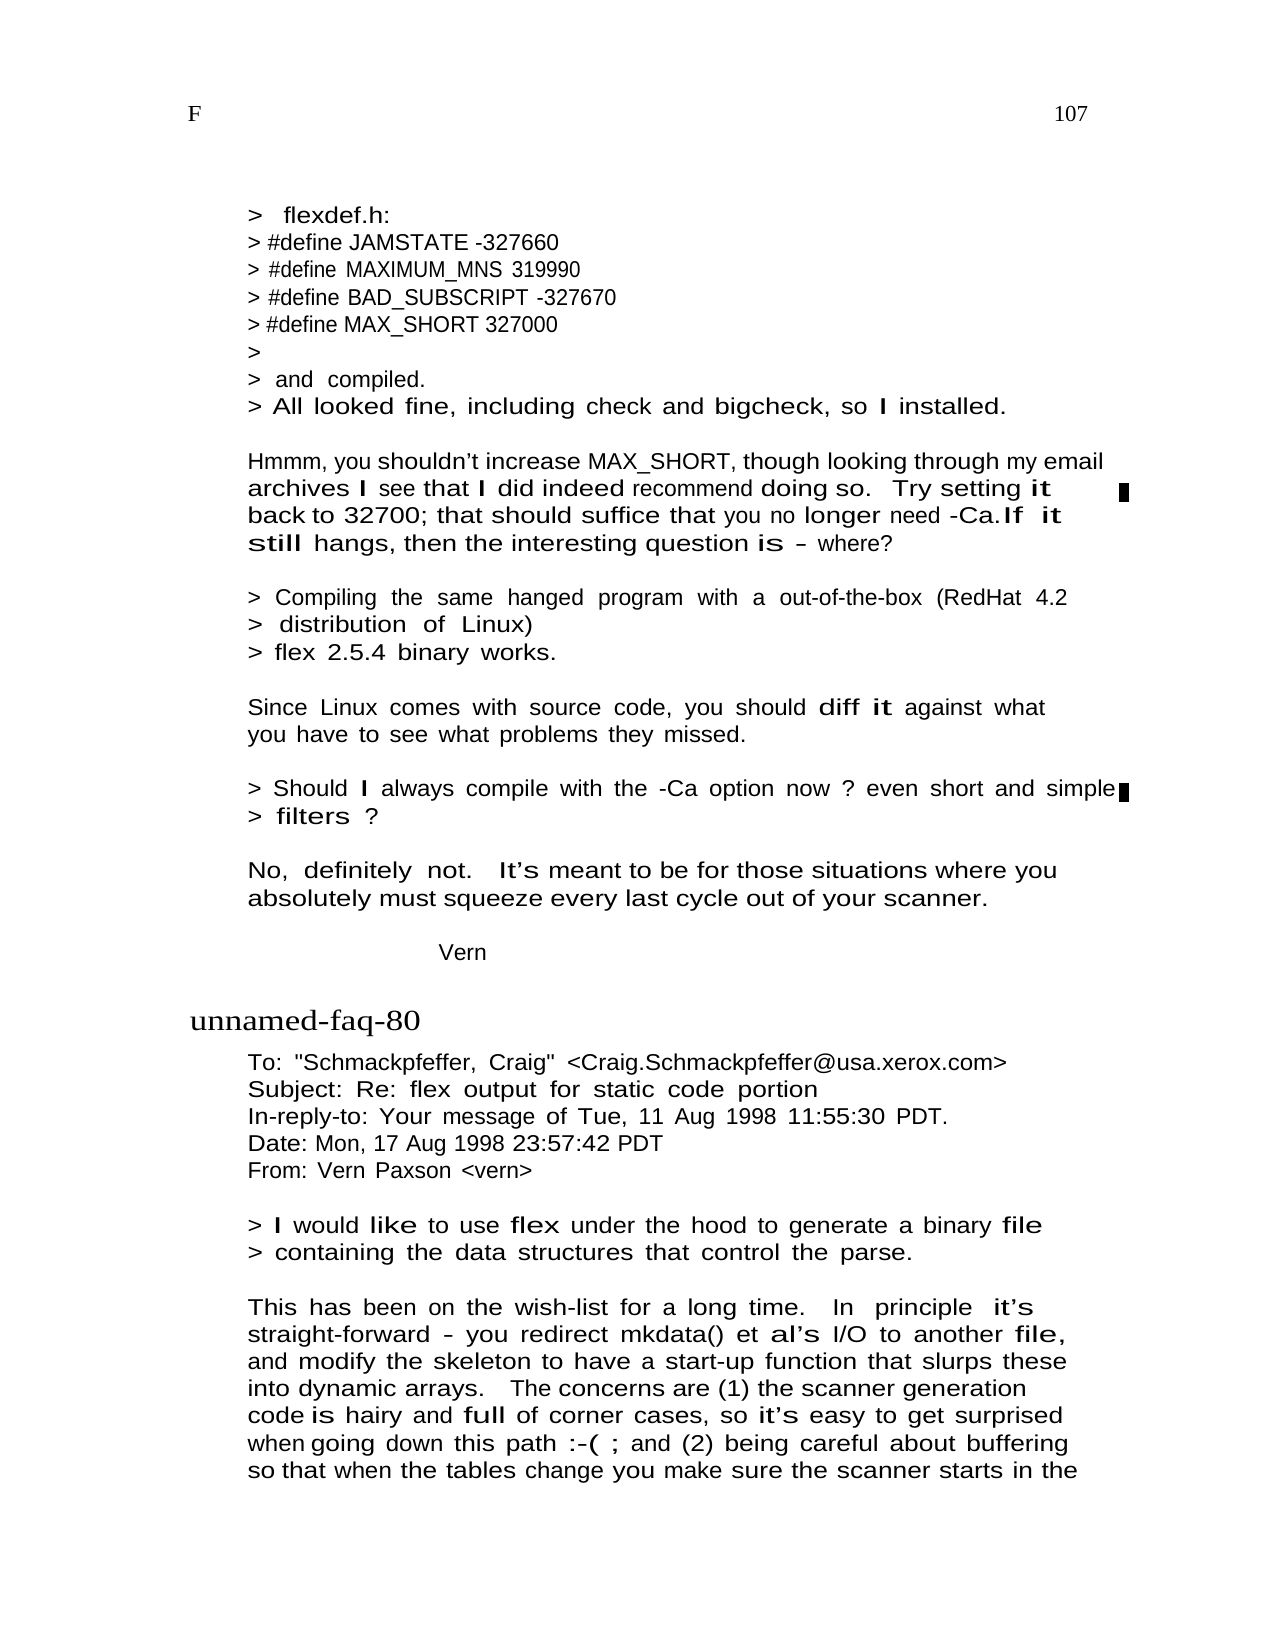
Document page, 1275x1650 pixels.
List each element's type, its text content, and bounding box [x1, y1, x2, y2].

text > #define JAMSTATE -327660 [247, 229, 1139, 255]
text In-reply-to: Your message of Tue, 11 Aug 1998 11:55:30 PDT. Date: Mon, 17 Aug 1998 23:57:42 PDT [247, 1103, 1006, 1156]
text > #define MAX_SHORT 327000 [247, 311, 1139, 337]
text > Should I always compile with the -Ca option now ? even short and simple [247, 775, 1139, 802]
text > I would like to use flex under the hood to generate a binary file [247, 1212, 1139, 1238]
text > and compiled. [247, 366, 1139, 392]
text > #define MAXIMUM_MNS 319990 [247, 256, 1139, 283]
text Vern [438, 939, 1139, 965]
text > #define BAD_SUBSCRIPT -327670 [247, 284, 1139, 310]
text unnamed-faq-80 [187, 1003, 423, 1037]
text > All looked fine, including check and bigcheck, so I installed. [247, 393, 1139, 420]
text This has been on the wish-list for a long time. In principle it’s straight-forward - you redirect mkdata() et al’s I/O to another file, and modify the skeleton to have a start-up function that slurps these into dynamic arrays. The concerns are (1) the scanner generation code is hairy and full of corner cases, so it’s easy to get surprised when going down this path :-( ; and (2) being careful about buffering so that when the tables change you make sure the scanner starts in the [247, 1294, 1083, 1483]
text > distribution of Linux) [247, 611, 1139, 638]
text > filters ? [247, 803, 1139, 829]
text Hmmm, you shouldn’t increase MAX_SHORT, though looking through my email archives I see that I did indeed recommend doing so. Try setting it back to 32700; that should suffice that you no longer need -Ca. If it still hangs, then the interesting question is - where? [247, 448, 1119, 556]
text > flex 2.5.4 binary works. [247, 639, 1139, 665]
text Since Linux comes with source code, you should diff it against what you have to see what problems they missed. [247, 694, 1059, 747]
text > [247, 338, 1139, 365]
text > flexdef.h: [247, 202, 1139, 228]
text > Compiling the same hanged program with a out-of-the-box (RedHat 4.2 [247, 584, 1139, 610]
text > containing the data structures that control the parse. [247, 1239, 1139, 1266]
text To: "Schmackpfeffer, Craig" <Craig.Schmackpfeffer@usa.xerox.com> Subject: Re: flex output for static code portion [247, 1048, 1095, 1102]
text From: Vern Paxson <vern> [247, 1157, 1139, 1183]
text No, definitely not. It’s meant to be for those situations where you absolutely must squeeze every last cycle out of your scanner. [247, 857, 1059, 911]
